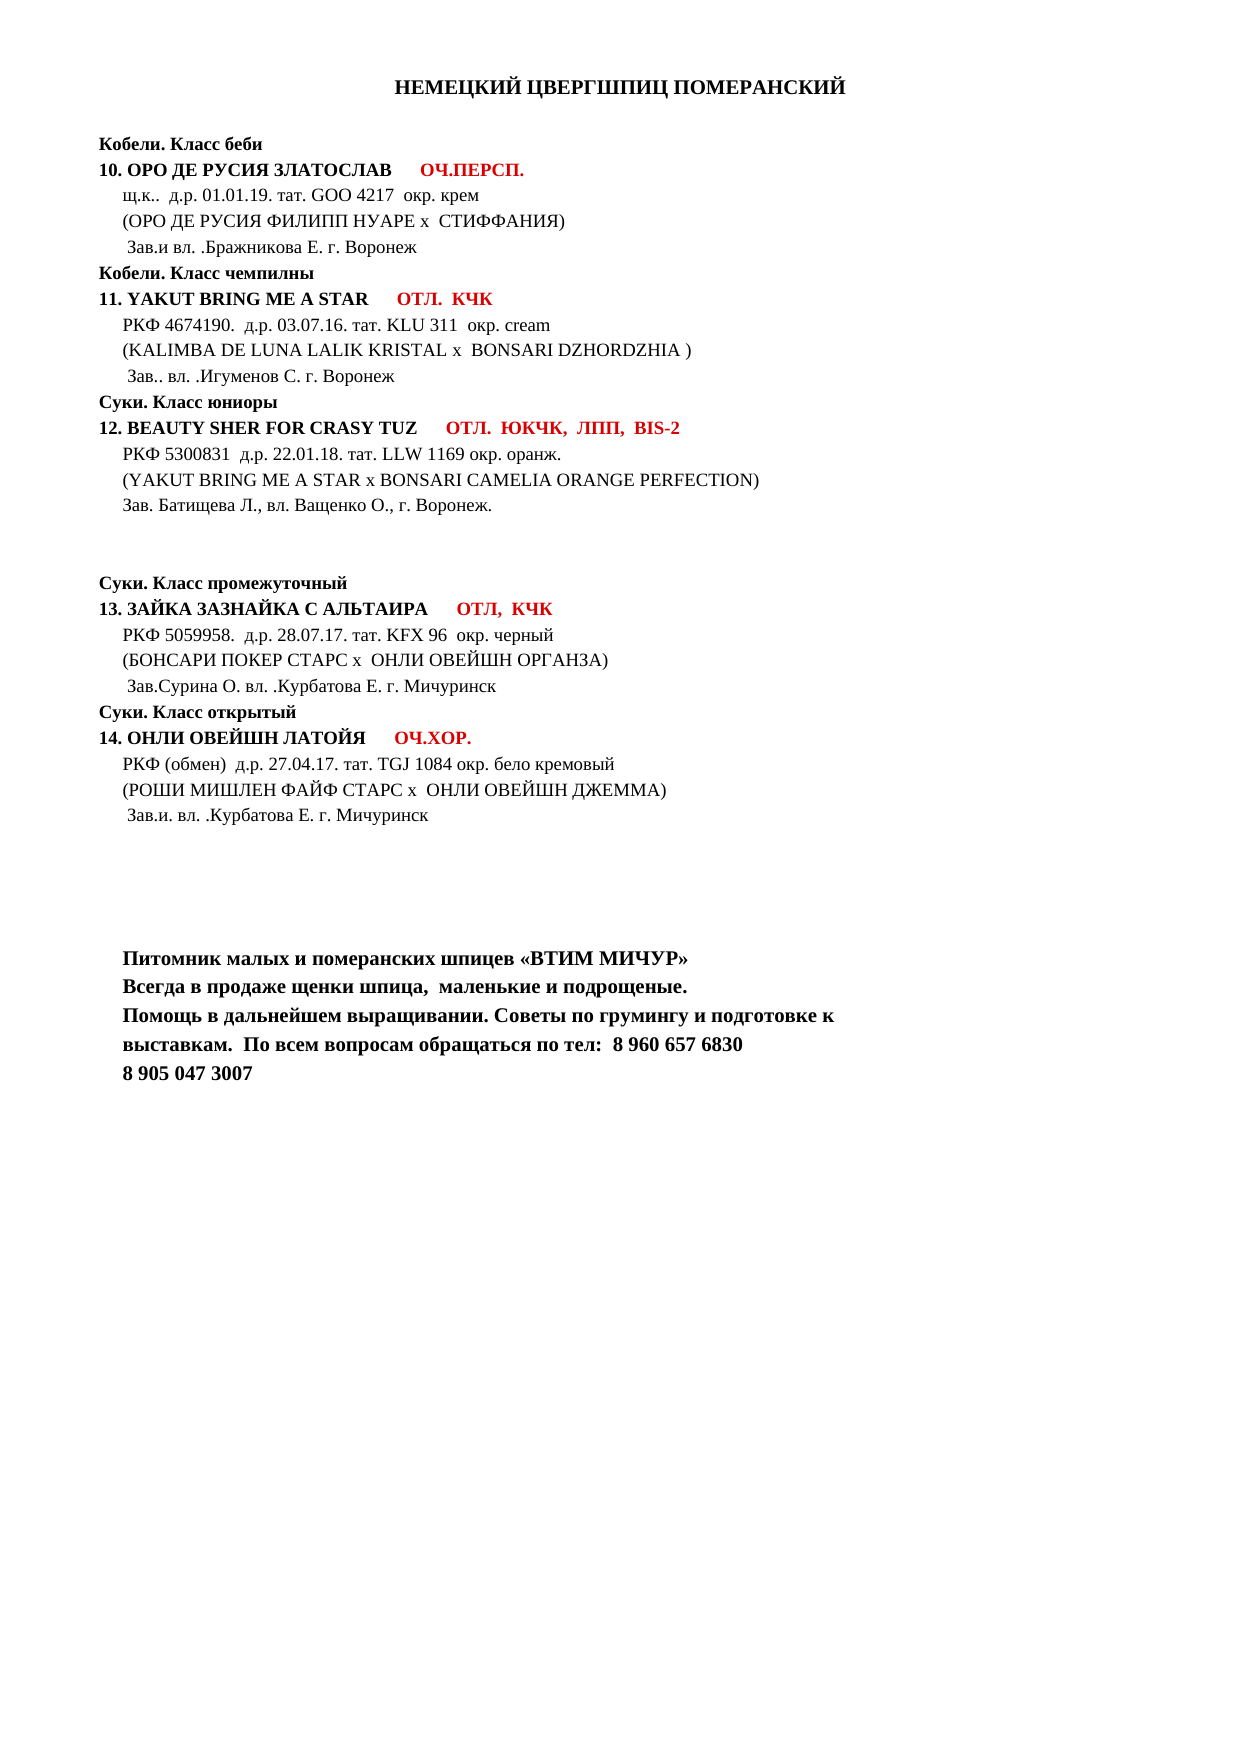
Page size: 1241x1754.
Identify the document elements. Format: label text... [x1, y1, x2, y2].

text Помощь в дальнейшем выращивании. Советы по грумингу и подготовке к [75, 1003, 1165, 1027]
text щ.к.. д.р. 01.01.19. тат. GOO 4217 окр. крем [75, 184, 1165, 206]
text Зав.и. вл. .Курбатова Е. г. Мичуринск [75, 804, 1165, 826]
text РКФ (обмен) д.р. 27.04.17. тат. TGJ 1084 окр. бело кремовый [75, 753, 1165, 774]
text (YAKUT BRING ME A STAR х BONSARI CAMELIA ORANGE PERFECTION) [75, 468, 1165, 490]
text Зав.Сурина О. вл. .Курбатова Е. г. Мичуринск [75, 675, 1165, 697]
text Зав. Батищева Л., вл. Ващенко О., г. Воронеж. [75, 494, 1165, 516]
text Суки. Класс открытый [75, 701, 1165, 723]
text Питомник малых и померанских шпицев «ВТИМ МИЧУР» [75, 946, 1165, 970]
text Суки. Класс промежуточный [75, 572, 1165, 593]
text Зав.и вл. .Бражникова Е. г. Воронеж [75, 236, 1165, 258]
text НЕМЕЦКИЙ ЦВЕРГШПИЦ ПОМЕРАНСКИЙ [75, 75, 1165, 99]
text выставкам. По всем вопросам обращаться по тел: 8 960 657 6830 [75, 1032, 1165, 1056]
text (РОШИ МИШЛЕН ФАЙФ СТАРС х ОНЛИ ОВЕЙШН ДЖЕММА) [75, 778, 1165, 800]
text Суки. Класс юниоры [75, 391, 1165, 413]
text (БОНСАРИ ПОКЕР СТАРС х ОНЛИ ОВЕЙШН ОРГАНЗА) [75, 649, 1165, 671]
text 14. ОНЛИ ОВЕЙШН ЛАТОЙЯ ОЧ.ХОР. [75, 727, 1165, 748]
text (ОРО ДЕ РУСИЯ ФИЛИПП НУАРЕ х СТИФФАНИЯ) [75, 210, 1165, 232]
text 12. BEAUTY SHER FOR CRASY TUZ ОТЛ. ЮКЧК, ЛПП, ВIS-2 [75, 417, 1165, 438]
text РКФ 5300831 д.р. 22.01.18. тат. LLW 1169 окр. оранж. [75, 443, 1165, 464]
text 13. ЗАЙКА ЗАЗНАЙКА С АЛЬТАИРА ОТЛ, КЧК [75, 598, 1165, 619]
text Зав.. вл. .Игуменов С. г. Воронеж [75, 365, 1165, 387]
text Всегда в продаже щенки шпица, маленькие и подрощеные. [75, 974, 1165, 998]
text Кобели. Класс чемпилны [75, 262, 1165, 283]
text РКФ 5059958. д.р. 28.07.17. тат. KFX 96 окр. черный [75, 623, 1165, 645]
text Кобели. Класс беби [75, 133, 1165, 154]
text 11. YAKUT BRING ME A STAR ОТЛ. КЧК [75, 288, 1165, 309]
text 10. ОРО ДЕ РУСИЯ ЗЛАТОСЛАВ ОЧ.ПЕРСП. [75, 158, 1165, 180]
text (KALIMBA DE LUNA LALIK KRISTAL х BONSARI DZHORDZHIA ) [75, 339, 1165, 361]
text 8 905 047 3007 [75, 1061, 1165, 1085]
text РКФ 4674190. д.р. 03.07.16. тат. KLU 311 окр. cream [75, 313, 1165, 335]
